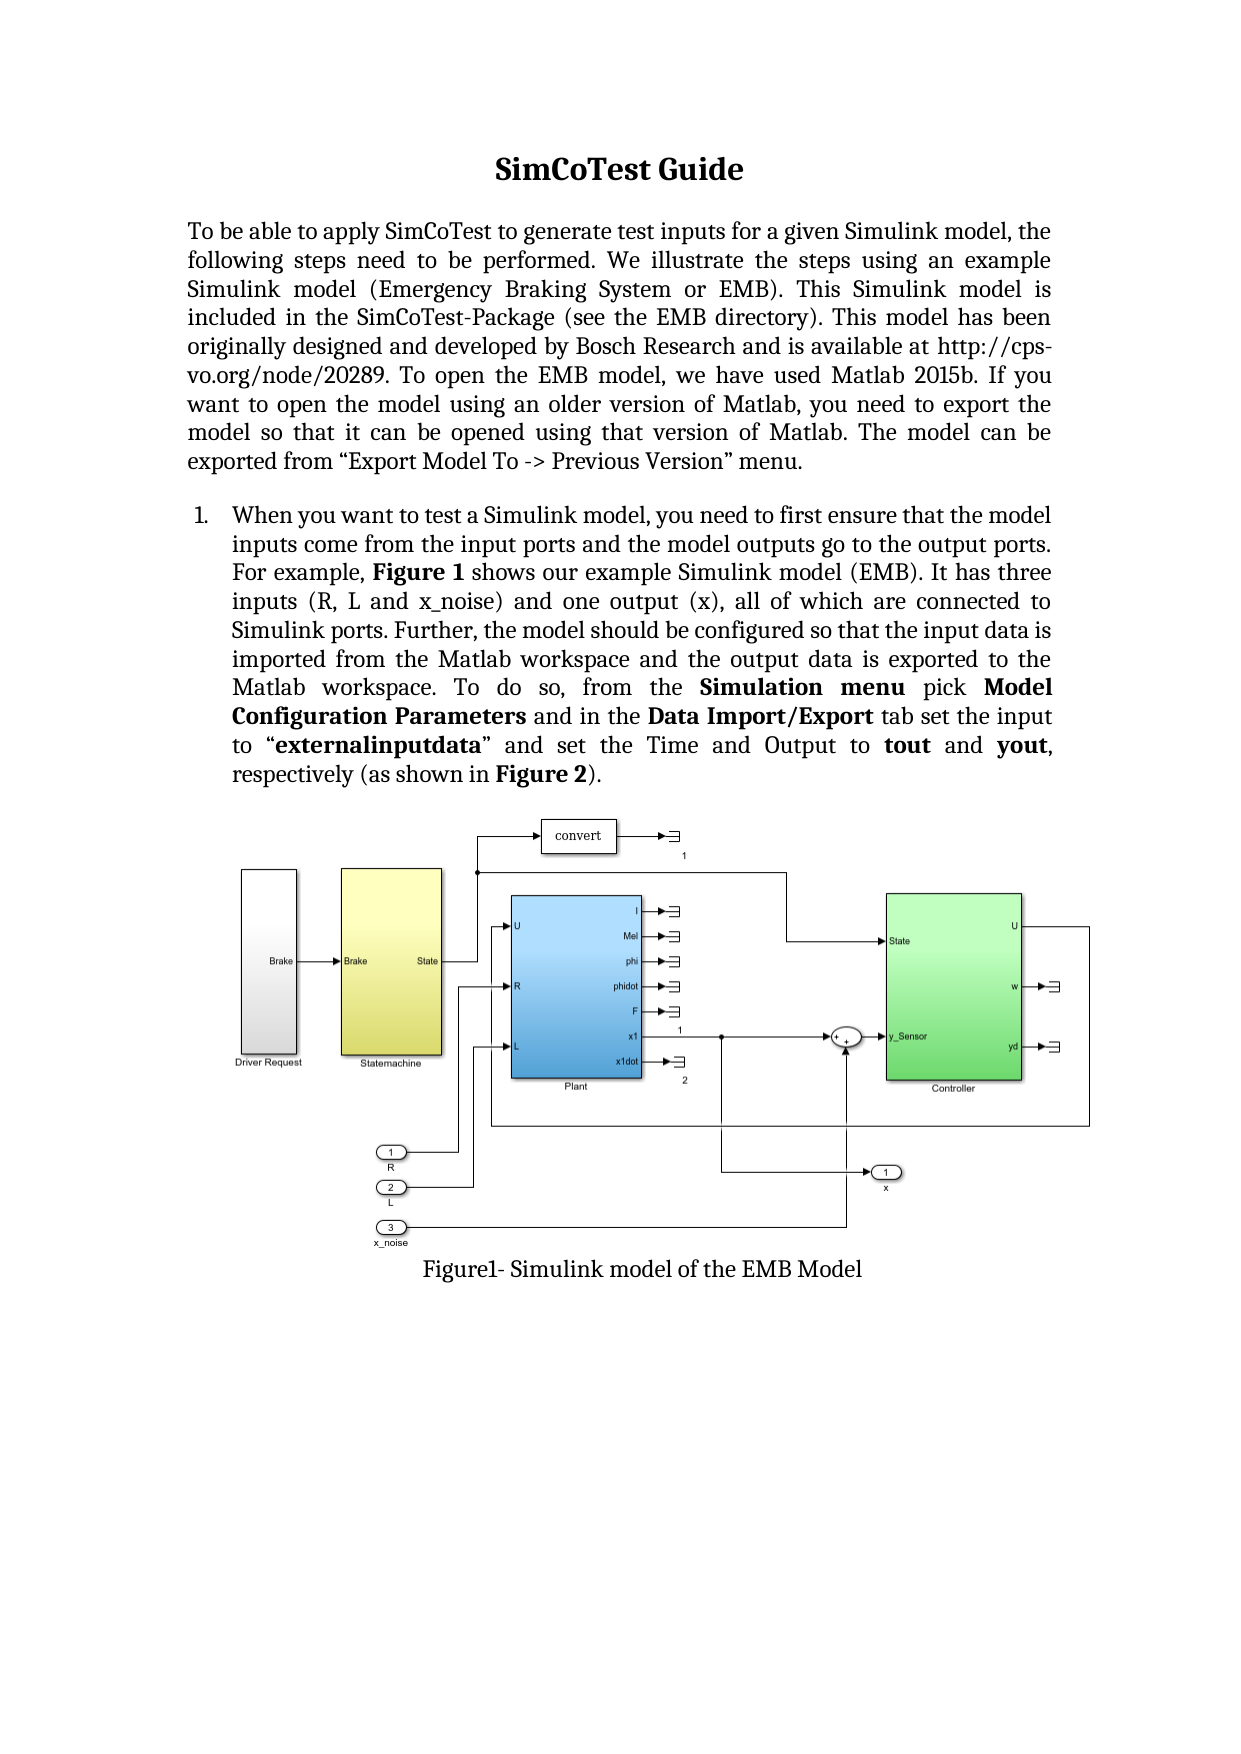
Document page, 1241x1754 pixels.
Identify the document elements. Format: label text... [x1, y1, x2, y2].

text SimCoTest Guide [187, 150, 1053, 188]
list When you want to test a Simulink model, you need to first ensure that the model inputs come from the input ports and the model outputs go to the output ports. For example, Figure 1 shows our example Simulink model (EMB). It has three inputs (R, L and x_noise) and one output (x), all of which are connected to Simulink ports. Further, the model should be configured so that the input data is imported from the Matlab workspace and the output data is exported to the Matlab workspace. To do so, from the Simulation menu pick Model Configuration Parameters and in the Data Import/Export tab set the input to “externalinputdata” and set the Time and Output to tout and yout, respectively (as shown in Figure 2). [194, 501, 1053, 788]
picture [231, 817, 1097, 1256]
list Figure1- Simulink model of the EMB Model [232, 1256, 1053, 1284]
text To be able to apply SimCoTest to generate test inputs for a given Simulink model, the following steps need to be performed. We illustrate the steps using an example Simulink model (Emergency Braking System or EMB). This Simulink model is included in the SimCoTest-Package (see the EMB directory). This model has been originally designed and developed by Bosch Research and is available at http://cps- vo.org/node/20289. To open the EMB model, we have used Matlab 2015b. If you want to open the model using an older version of Matlab, you need to export the model so that it can be opened using that version of Matlab. The model can be exported from “Export Model To -> Previous Version” menu. [187, 217, 1053, 476]
